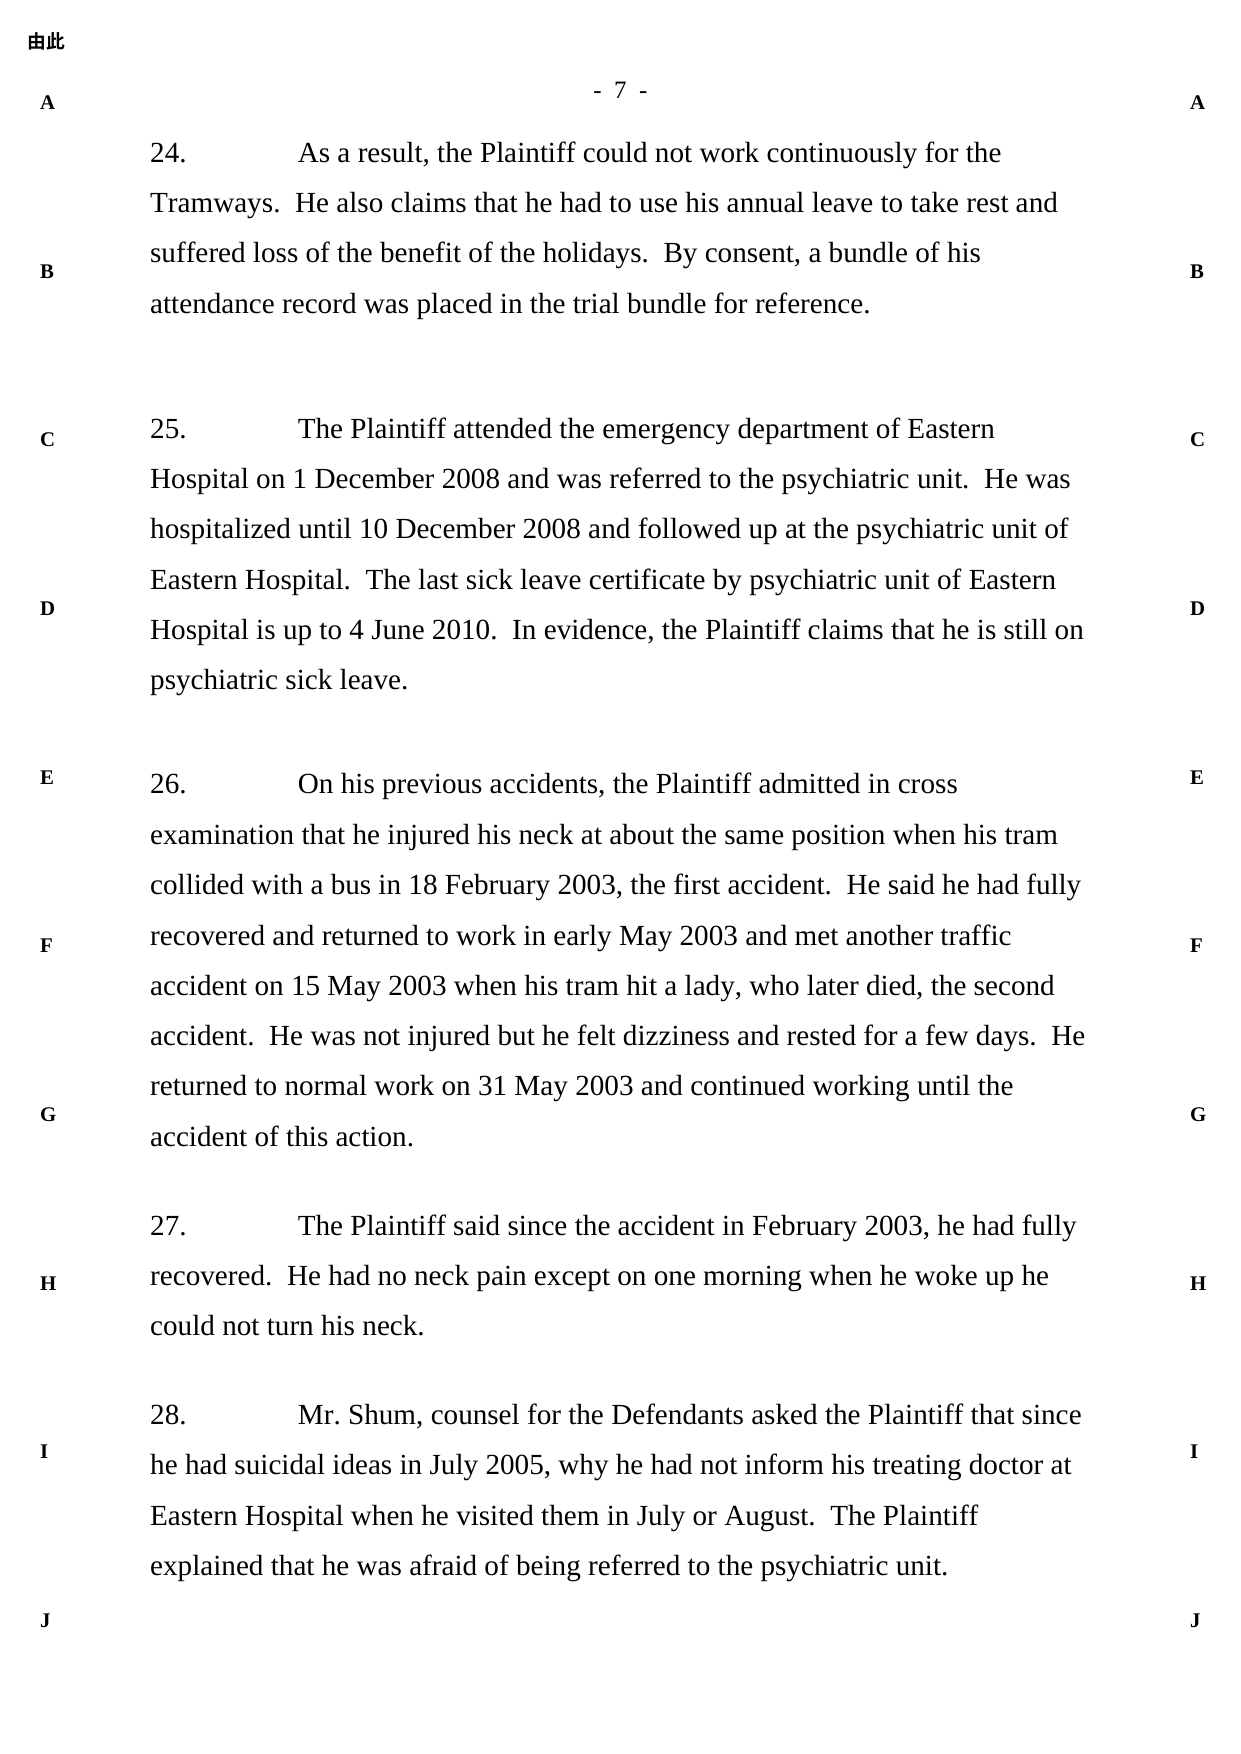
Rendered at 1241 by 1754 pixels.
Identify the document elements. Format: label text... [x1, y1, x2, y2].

list Mr. Shum, counsel for the Defendants asked the Plaintiff that since he had suicidal ideas in July 2005, why he had not inform his treating doctor at Eastern Hospital when he visited them in July or August. The Plaintiff explained that he was afraid of being referred to the psychiatric unit. [150, 1397, 1090, 1582]
list The Plaintiff said since the accident in February 2003, he had fully recovered. He had no neck pain except on one morning when he woke up he could not turn his neck. [150, 1208, 1090, 1342]
list The Plaintiff attended the emergency department of Eastern Hospital on 1 December 2008 and was referred to the psychiatric unit. He was hospitalized until 10 December 2008 and followed up at the psychiatric unit of Eastern Hospital. The last sick leave certificate by psychiatric unit of Eastern Hospital is up to 4 June 2010. In evidence, the Plaintiff claims that he is still on psychiatric sick leave. [150, 411, 1090, 696]
list As a result, the Plaintiff could not work continuously for the Tramways. He also claims that he had to use his annual leave to take rest and suffered loss of the benefit of the holidays. By consent, a bundle of his attendance record was placed in the trial bundle for reference. [150, 135, 1090, 319]
list On his previous accidents, the Plaintiff admitted in cross examination that he injured his neck at about the same position when his tram collided with a bus in 18 February 2003, the first accident. He said he had fully recovered and returned to work in early May 2003 and met another traffic accident on 15 May 2003 when his tram hit a lady, who later died, the second accident. He was not injured but he felt dizziness and rested for a few days. He returned to normal work on 31 May 2003 and continued working until the accident of this action. [150, 767, 1090, 1152]
